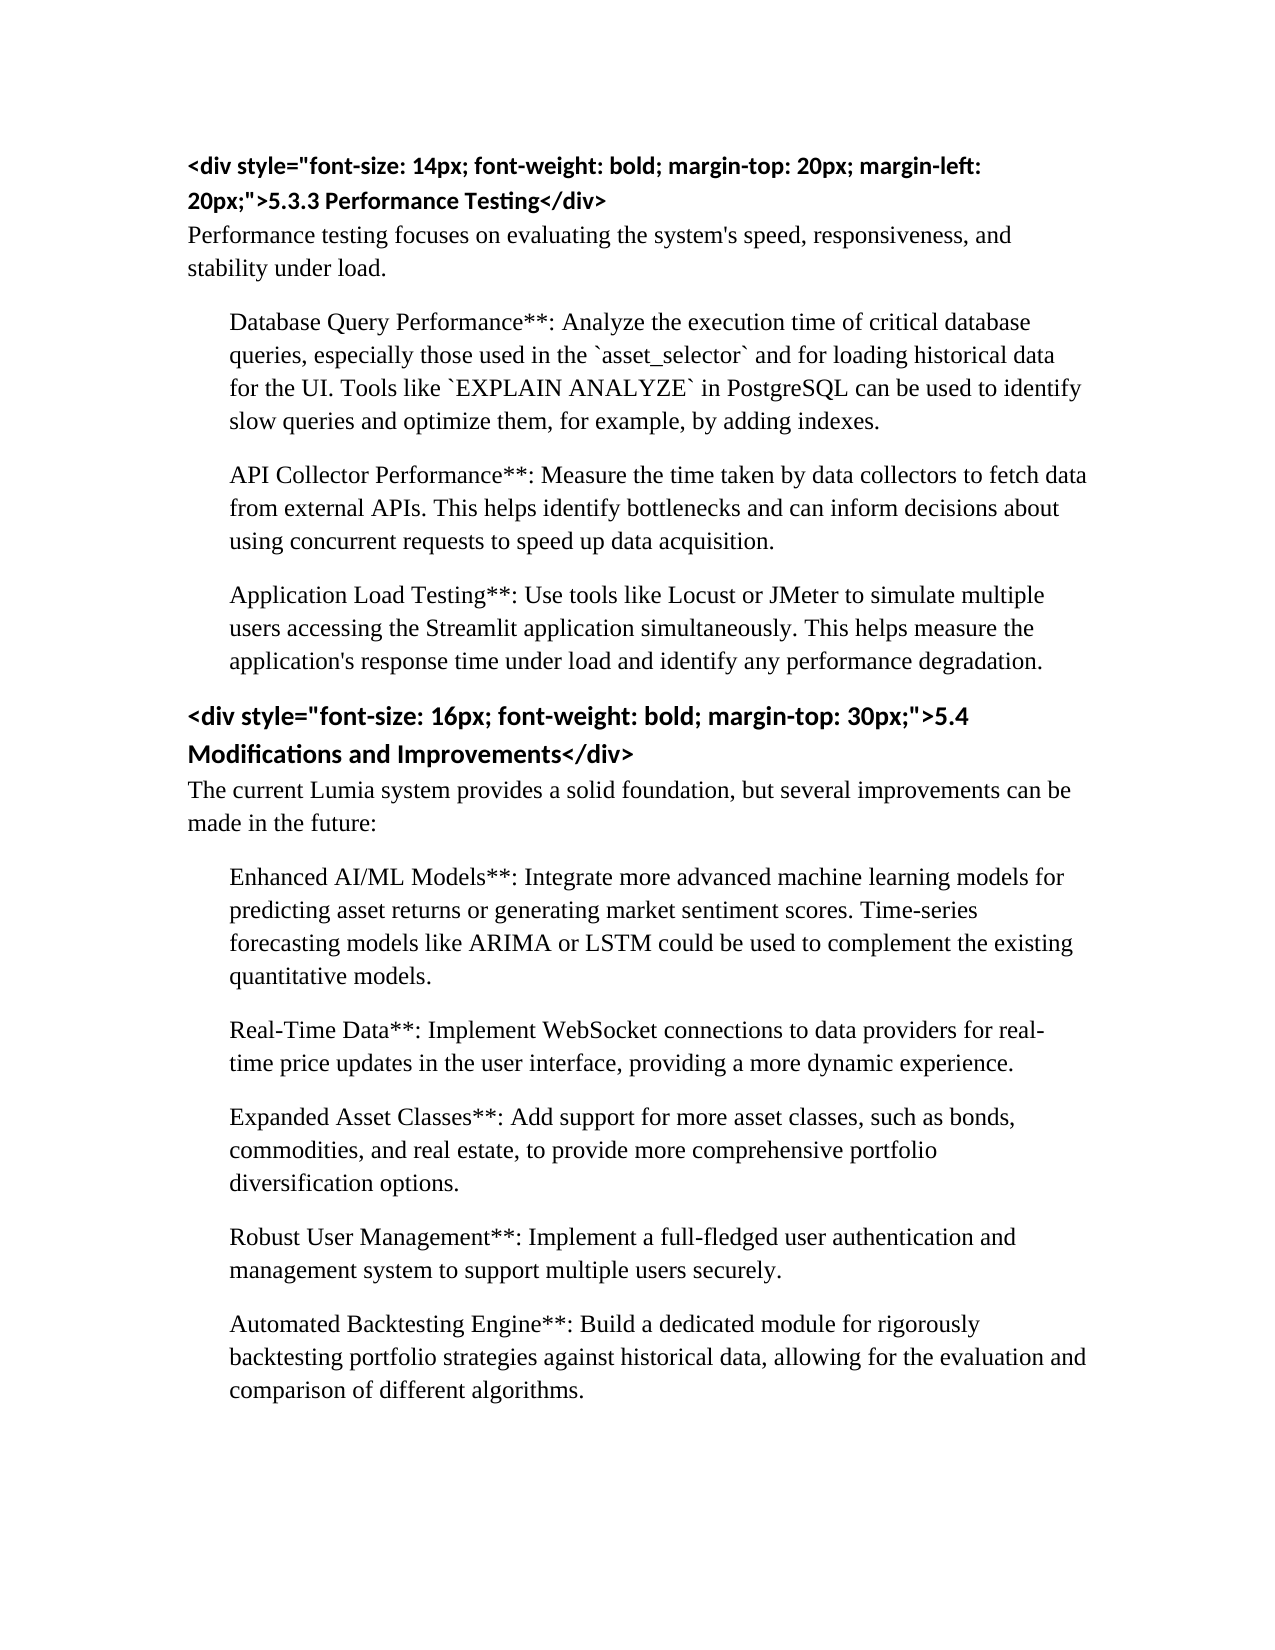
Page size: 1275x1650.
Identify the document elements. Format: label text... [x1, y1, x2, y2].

text Robust User Management**: Implement a full-fledged user authentication and management system to support multiple users securely. [229, 1222, 1087, 1284]
subtitle <div style="font-size: 14px; font-weight: bold; margin-top: 20px; margin-left: 20px;">5.3.3 Performance Testing</div> [187, 150, 1087, 216]
text Expanded Asset Classes**: Add support for more asset classes, such as bonds, commodities, and real estate, to provide more comprehensive portfolio diversification options. [229, 1102, 1087, 1197]
text API Collector Performance**: Measure the time taken by data collectors to fetch data from external APIs. This helps identify bottlenecks and can inform decisions about using concurrent requests to speed up data acquisition. [229, 460, 1087, 554]
text Automated Backtesting Engine**: Build a dedicated module for rigorously backtesting portfolio strategies against historical data, allowing for the evaluation and comparison of different algorithms. [229, 1309, 1087, 1404]
text Database Query Performance**: Analyze the execution time of critical database queries, especially those used in the `asset_selector` and for loading historical data for the UI. Tools like `EXPLAIN ANALYZE` in PostgreSQL can be used to identify slow queries and optimize them, for example, by adding indexes. [229, 307, 1087, 435]
text Real-Time Data**: Implement WebSocket connections to data providers for real-time price updates in the user interface, providing a more dynamic experience. [229, 1015, 1087, 1077]
text Performance testing focuses on evaluating the system's speed, responsiveness, and stability under load. [187, 220, 1087, 282]
text Application Load Testing**: Use tools like Locust or JMeter to simulate multiple users accessing the Streamlit application simultaneously. This helps measure the application's response time under load and identify any performance degradation. [229, 580, 1087, 674]
subtitle <div style="font-size: 16px; font-weight: bold; margin-top: 30px;">5.4 Modifications and Improvements</div> [187, 699, 1087, 771]
text The current Lumia system provides a solid foundation, but several improvements can be made in the future: [187, 775, 1087, 837]
text Enhanced AI/ML Models**: Integrate more advanced machine learning models for predicting asset returns or generating market sentiment scores. Time-series forecasting models like ARIMA or LSTM could be used to complement the existing quantitative models. [229, 862, 1087, 990]
